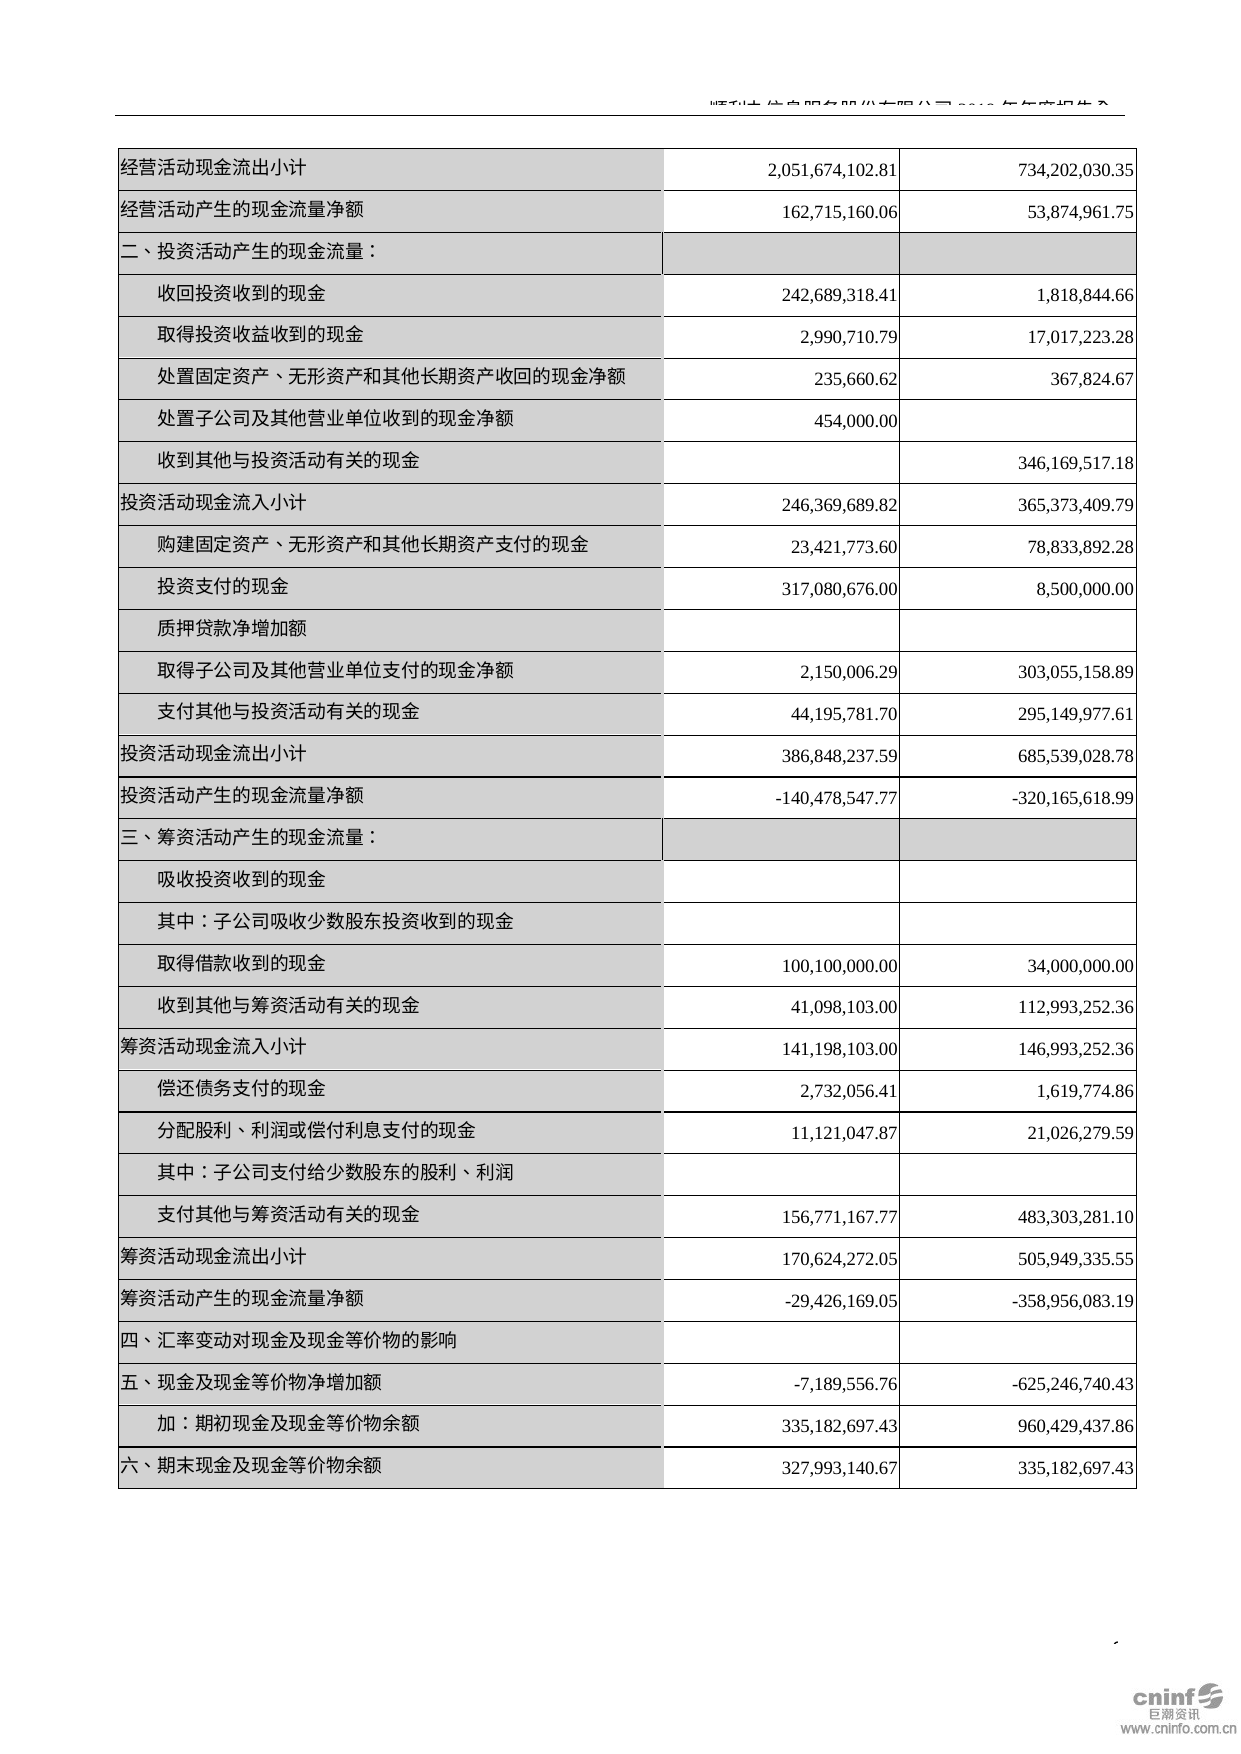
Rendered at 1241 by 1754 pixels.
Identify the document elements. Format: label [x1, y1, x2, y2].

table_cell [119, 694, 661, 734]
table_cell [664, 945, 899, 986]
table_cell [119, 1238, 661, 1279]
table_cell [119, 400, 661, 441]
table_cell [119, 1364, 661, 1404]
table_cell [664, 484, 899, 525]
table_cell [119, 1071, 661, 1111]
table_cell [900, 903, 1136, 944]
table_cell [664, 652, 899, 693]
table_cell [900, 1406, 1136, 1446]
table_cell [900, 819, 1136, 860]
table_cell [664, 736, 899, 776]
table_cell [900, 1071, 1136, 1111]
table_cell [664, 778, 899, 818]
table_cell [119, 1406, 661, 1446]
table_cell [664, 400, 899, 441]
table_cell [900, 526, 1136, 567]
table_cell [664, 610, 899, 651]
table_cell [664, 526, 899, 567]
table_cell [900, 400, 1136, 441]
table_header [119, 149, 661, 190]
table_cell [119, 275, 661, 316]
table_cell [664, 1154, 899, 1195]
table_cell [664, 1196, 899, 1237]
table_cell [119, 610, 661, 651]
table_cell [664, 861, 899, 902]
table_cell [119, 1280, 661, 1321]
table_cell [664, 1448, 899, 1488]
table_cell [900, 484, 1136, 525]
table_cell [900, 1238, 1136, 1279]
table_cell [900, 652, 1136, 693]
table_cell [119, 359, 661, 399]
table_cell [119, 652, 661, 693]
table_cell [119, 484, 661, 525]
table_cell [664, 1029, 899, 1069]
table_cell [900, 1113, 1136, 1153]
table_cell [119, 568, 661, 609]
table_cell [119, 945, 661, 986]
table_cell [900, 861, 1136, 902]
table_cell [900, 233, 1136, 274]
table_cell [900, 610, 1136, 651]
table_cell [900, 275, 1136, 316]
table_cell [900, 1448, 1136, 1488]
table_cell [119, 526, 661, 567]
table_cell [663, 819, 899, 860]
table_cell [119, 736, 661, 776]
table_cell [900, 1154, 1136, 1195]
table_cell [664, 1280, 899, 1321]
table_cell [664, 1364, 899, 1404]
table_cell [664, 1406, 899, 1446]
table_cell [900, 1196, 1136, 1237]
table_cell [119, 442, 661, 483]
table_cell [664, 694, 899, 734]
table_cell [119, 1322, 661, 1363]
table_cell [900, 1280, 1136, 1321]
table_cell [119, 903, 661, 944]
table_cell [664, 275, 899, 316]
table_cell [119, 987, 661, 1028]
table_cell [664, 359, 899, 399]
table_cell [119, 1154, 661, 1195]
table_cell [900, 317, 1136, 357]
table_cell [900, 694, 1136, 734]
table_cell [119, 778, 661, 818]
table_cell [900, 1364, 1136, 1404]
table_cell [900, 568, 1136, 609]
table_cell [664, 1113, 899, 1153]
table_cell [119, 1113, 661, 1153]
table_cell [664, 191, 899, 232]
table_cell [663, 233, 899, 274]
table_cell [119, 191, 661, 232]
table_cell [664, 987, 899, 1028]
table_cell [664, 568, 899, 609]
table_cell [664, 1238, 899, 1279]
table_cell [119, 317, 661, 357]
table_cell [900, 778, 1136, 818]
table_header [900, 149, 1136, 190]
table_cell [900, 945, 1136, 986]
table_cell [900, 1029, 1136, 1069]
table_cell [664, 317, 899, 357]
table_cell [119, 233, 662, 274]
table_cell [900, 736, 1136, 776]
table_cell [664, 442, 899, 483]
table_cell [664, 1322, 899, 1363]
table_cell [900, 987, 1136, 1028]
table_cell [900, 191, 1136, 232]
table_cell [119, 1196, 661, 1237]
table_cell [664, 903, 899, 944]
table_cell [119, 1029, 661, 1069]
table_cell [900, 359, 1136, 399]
picture [1115, 1680, 1240, 1737]
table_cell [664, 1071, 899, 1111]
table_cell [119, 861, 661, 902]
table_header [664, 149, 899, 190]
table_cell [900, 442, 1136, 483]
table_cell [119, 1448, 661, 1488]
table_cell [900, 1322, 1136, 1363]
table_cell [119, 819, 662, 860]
